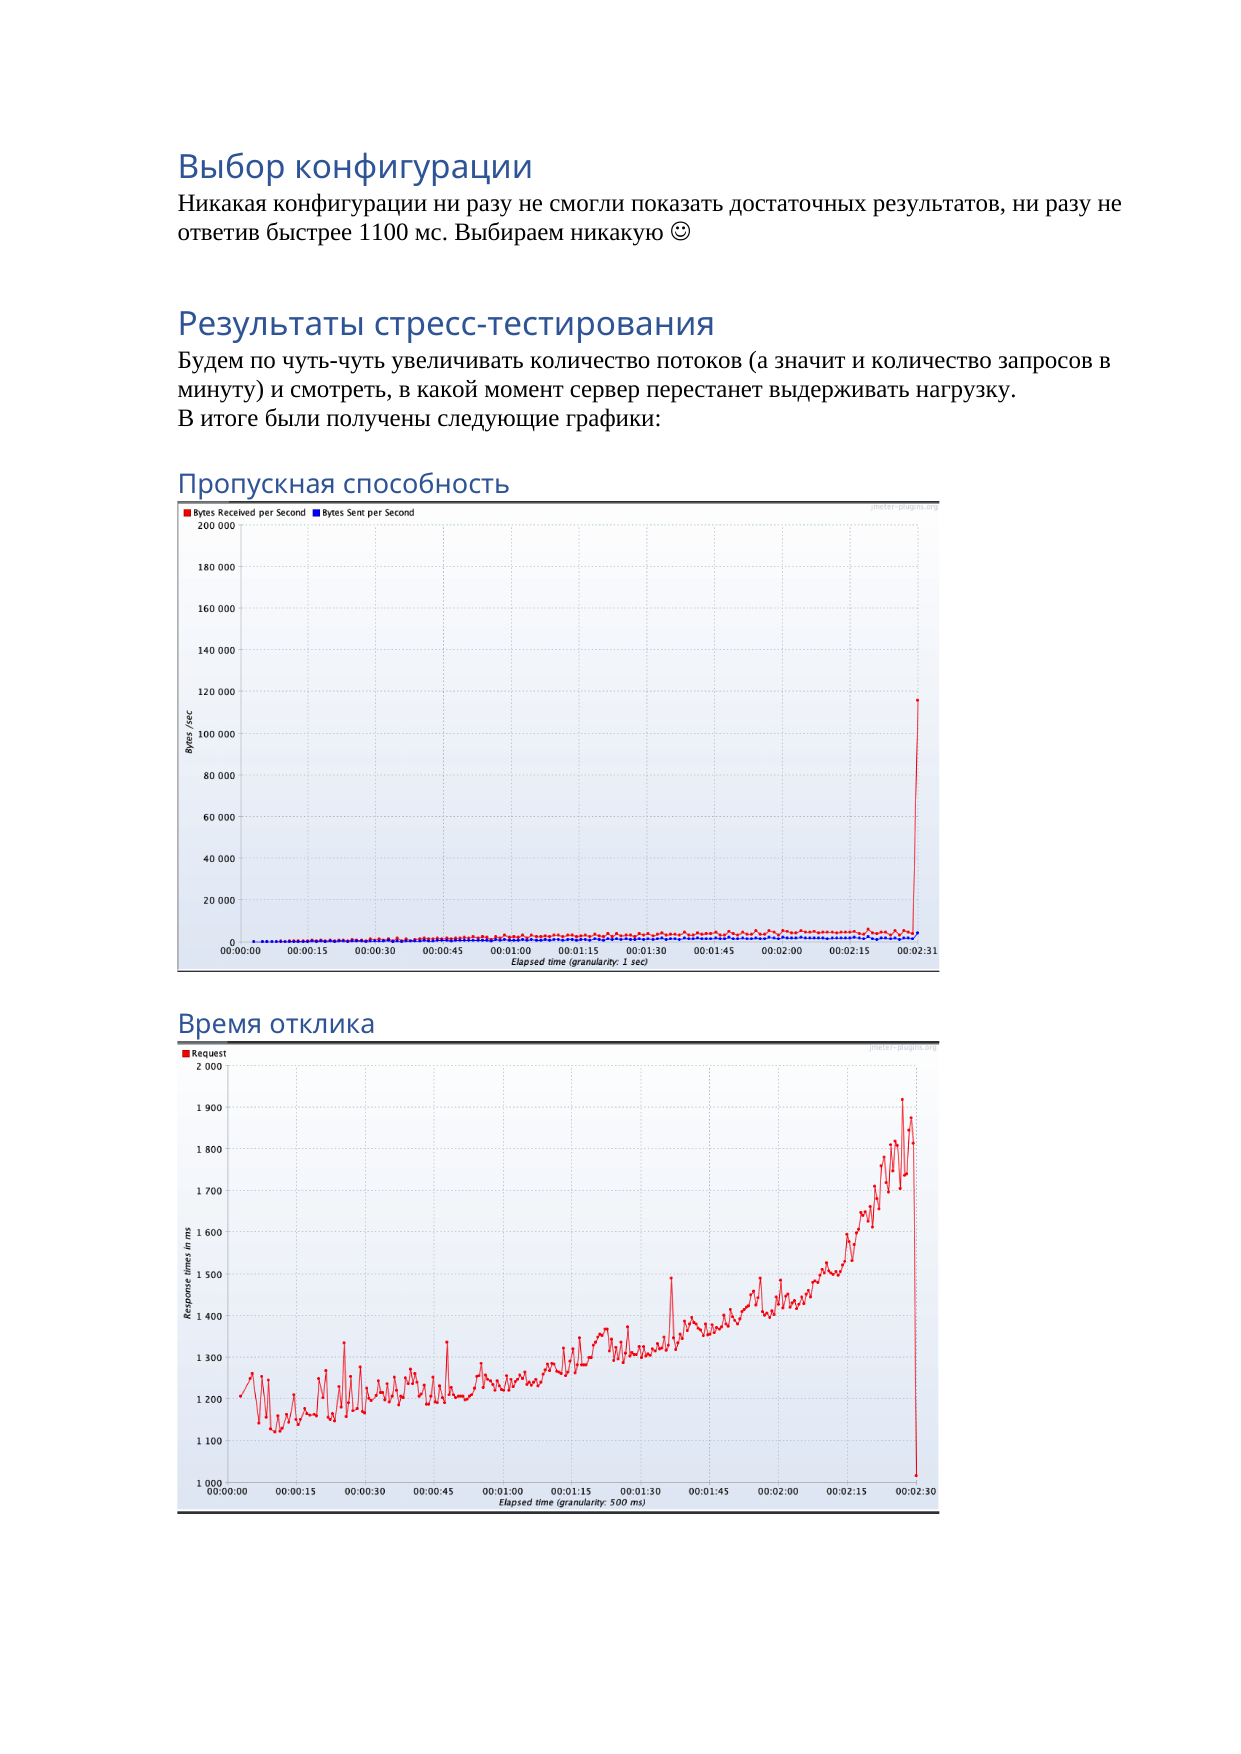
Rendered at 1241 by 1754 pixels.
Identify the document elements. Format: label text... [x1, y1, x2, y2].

subtitle Пропускная способность [177, 464, 1152, 501]
text Никакая конфигурации ни разу не смогли показать достаточных результатов, ни разу не ответив быстрее 1100 мс. Выбираем никакую [177, 188, 1152, 246]
text В итоге были получены следующие графики: [177, 403, 1152, 431]
subtitle Результаты стресс-тестирования [177, 300, 1152, 345]
picture [177, 1041, 940, 1514]
text Будем по чуть-чуть увеличивать количество потоков (а значит и количество запросов в минуту) и смотреть, в какой момент сервер перестанет выдерживать нагрузку. [177, 345, 1152, 403]
picture [177, 501, 940, 972]
subtitle Время отклика [177, 1004, 1152, 1041]
subtitle Выбор конфигурации [177, 143, 1152, 188]
